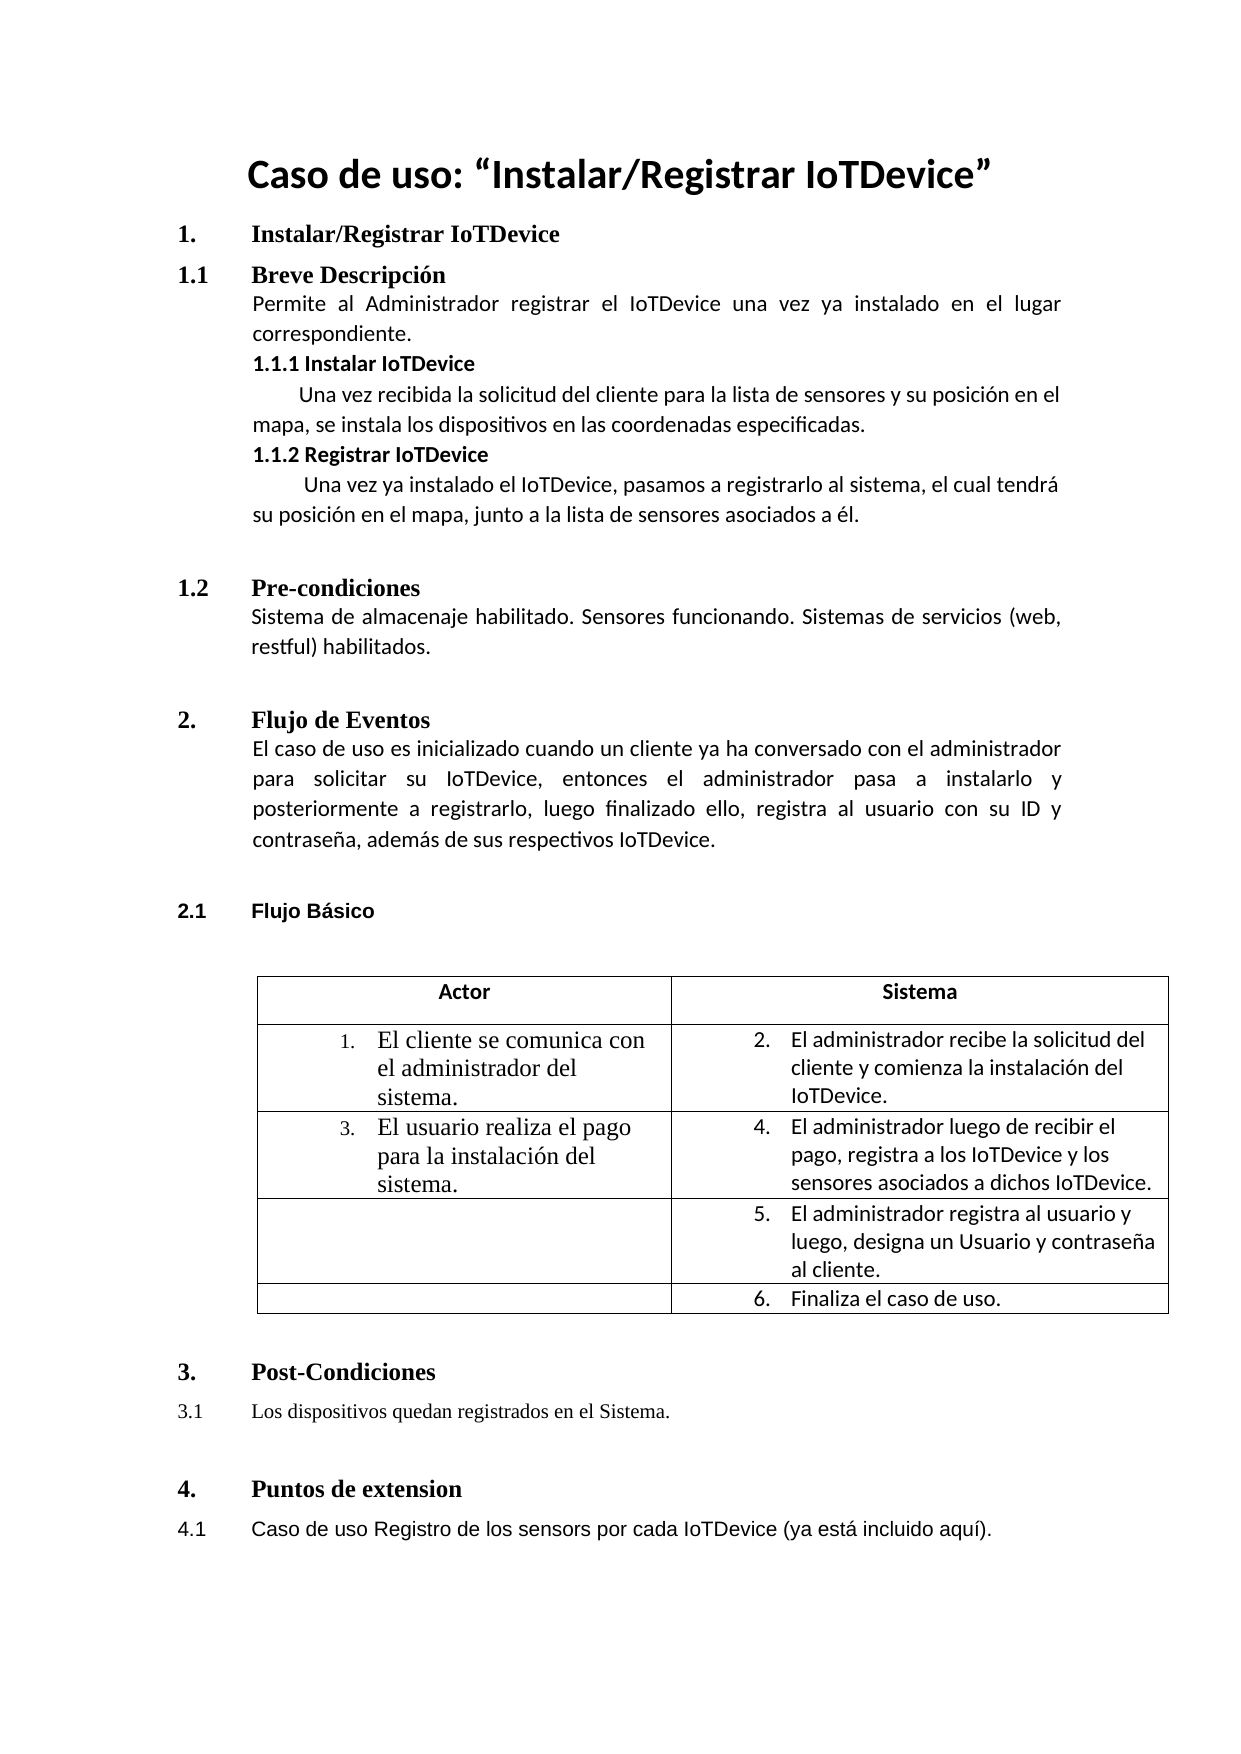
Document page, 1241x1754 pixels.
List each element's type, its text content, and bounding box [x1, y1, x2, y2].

subtitle Instalar/Registrar IoTDevice [177, 219, 1063, 248]
text Una vez recibida la solicitud del cliente para la lista de sensores y su posición en el mapa, se instala los dispositivos en las coordenadas especificadas. [252, 380, 1063, 438]
text Permite al Administrador registrar el IoTDevice una vez ya instalado en el lugar correspondiente. [252, 289, 1063, 347]
subtitle Pre-condiciones [177, 573, 1063, 602]
subtitle Post-Condiciones [177, 1357, 1063, 1386]
table_header Sistema [672, 977, 1168, 1024]
subtitle Puntos de extension [177, 1474, 1063, 1503]
text 1.1.2 Registrar IoTDevice [252, 440, 1063, 468]
subtitle Breve Descripción [177, 260, 1063, 289]
text El caso de uso es inicializado cuando un cliente ya ha conversado con el administrador para solicitar su IoTDevice, entonces el administrador pasa a instalarlo y posteriormente a registrarlo, luego finalizado ello, registra al usuario con su ID y contraseña, además de sus respectivos IoTDevice. [252, 734, 1063, 853]
table_cell El administrador registra al usuario y luego, designa un Usuario y contraseña al cliente. [672, 1199, 1168, 1283]
subtitle Flujo de Eventos [177, 705, 1063, 734]
table_cell El usuario realiza el pago para la instalación del sistema. [258, 1112, 671, 1198]
table_header Actor [258, 977, 671, 1024]
table_cell [258, 1199, 671, 1283]
subtitle Flujo Básico [177, 898, 1063, 923]
table_cell El administrador recibe la solicitud del cliente y comienza la instalación del IoTDevice. [672, 1025, 1168, 1111]
subtitle Caso de uso Registro de los sensors por cada IoTDevice (ya está incluido aquí). [177, 1516, 1063, 1541]
table_cell [258, 1284, 671, 1313]
subtitle Los dispositivos quedan registrados en el Sistema. [177, 1398, 1063, 1423]
table_cell El administrador luego de recibir el pago, registra a los IoTDevice y los sensores asociados a dichos IoTDevice. [672, 1112, 1168, 1198]
text Sistema de almacenaje habilitado. Sensores funcionando. Sistemas de servicios (web, restful) habilitados. [251, 602, 1063, 661]
text 1.1.1 Instalar IoTDevice [252, 349, 1063, 378]
text Caso de uso: “Instalar/Registrar IoTDevice” [177, 148, 1063, 198]
text Una vez ya instalado el IoTDevice, pasamos a registrarlo al sistema, el cual tendrá su posición en el mapa, junto a la lista de sensores asociados a él. [252, 470, 1063, 529]
table_cell El cliente se comunica con el administrador del sistema. [258, 1025, 671, 1111]
table_cell Finaliza el caso de uso. [672, 1284, 1168, 1313]
